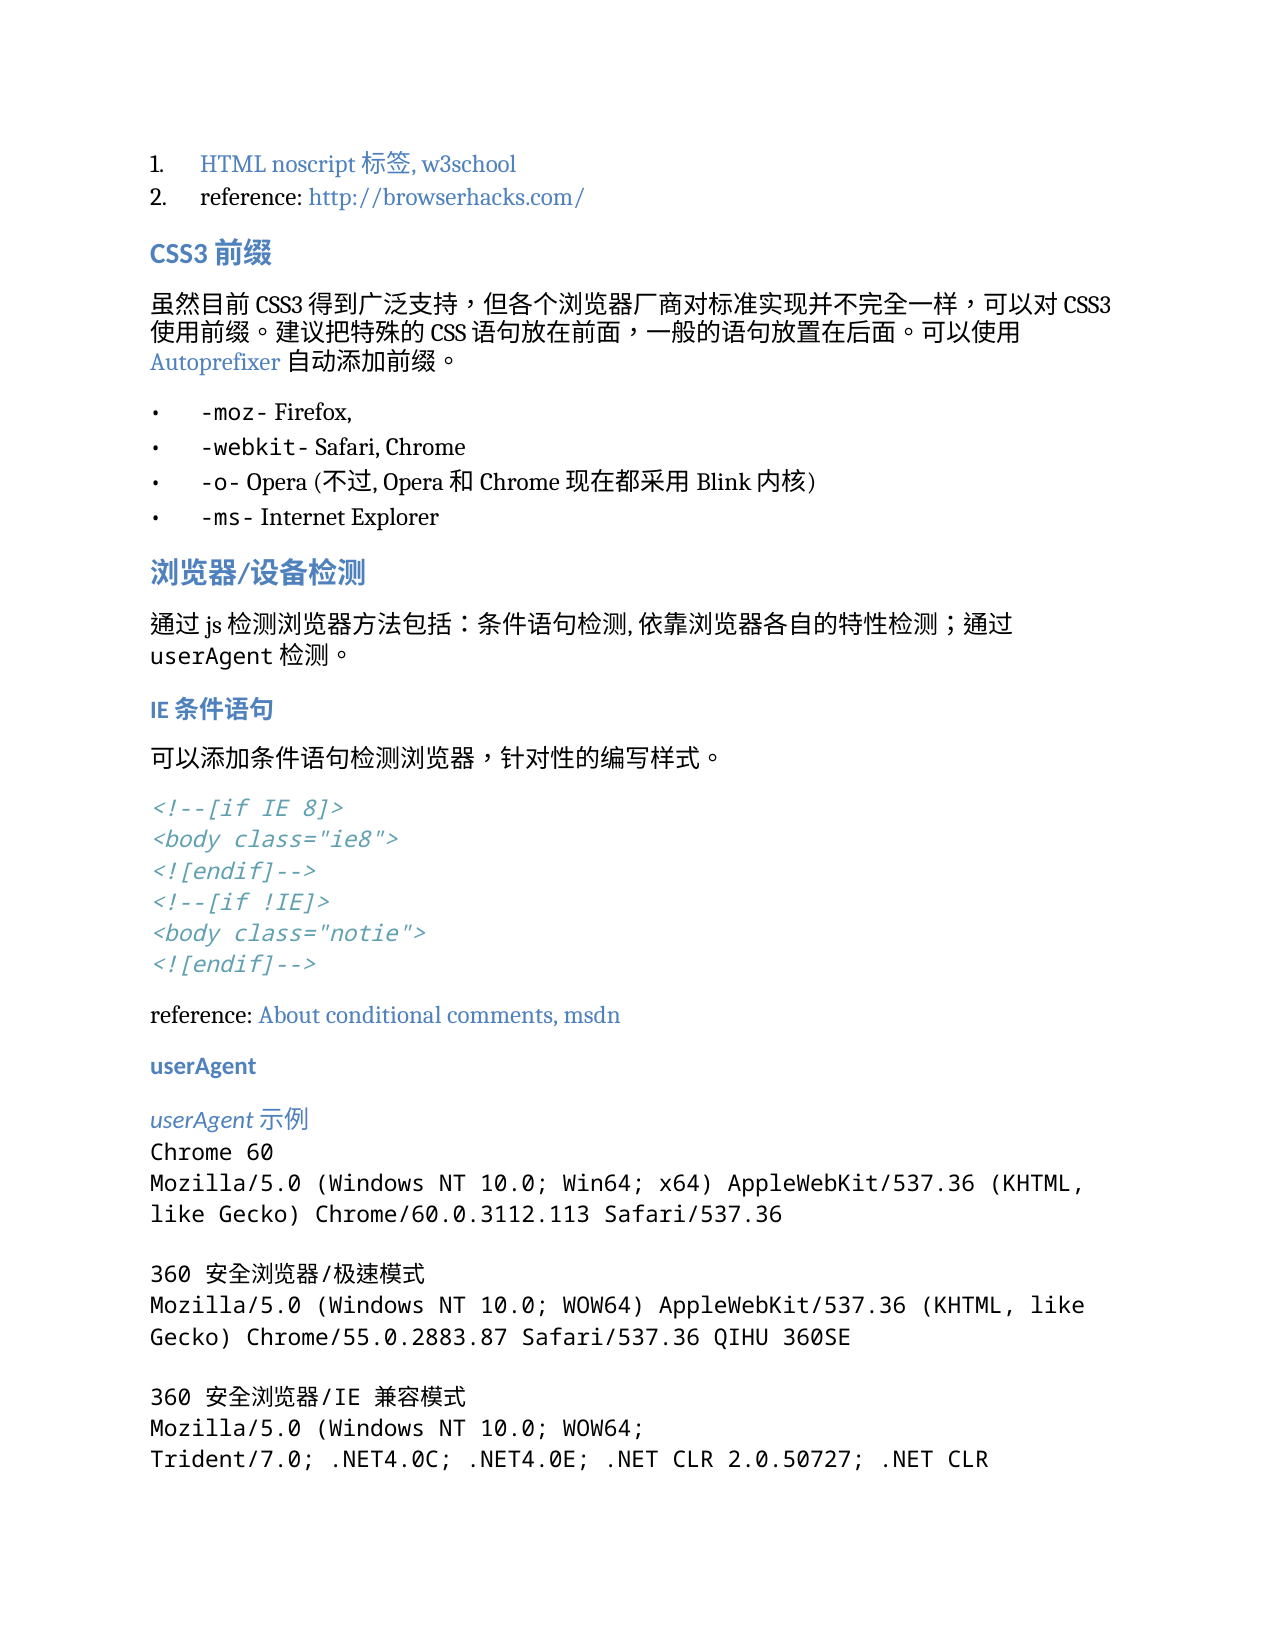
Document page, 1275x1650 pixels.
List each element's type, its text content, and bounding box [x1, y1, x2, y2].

list HTML noscript 标签, w3school [150, 150, 1125, 179]
list -o- Opera (不过, Opera 和 Chrome 现在都采用 Blink 内核) [150, 466, 1125, 497]
list -webkit- Safari, Chrome [150, 431, 1125, 462]
list reference: http://browserhacks.com/ [150, 182, 1125, 211]
subtitle IE 条件语句 [150, 692, 1125, 726]
subtitle CSS3 前缀 [150, 232, 1125, 272]
list -moz- Firefox, [150, 396, 1125, 427]
text 虽然目前 CSS3 得到广泛支持，但各个浏览器厂商对标准实现并不完全一样，可以对 CSS3 使用前缀。建议把特殊的 CSS 语句放在前面，一般的语句放置在后面。可以使用 Autoprefixer 自动添加前缀。 [150, 291, 1125, 377]
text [150, 1136, 1125, 1474]
subtitle userAgent 示例 [150, 1101, 1125, 1136]
text reference: About conditional comments, msdn [150, 1001, 1125, 1029]
list -ms- Internet Explorer [150, 501, 1125, 532]
text 可以添加条件语句检测浏览器，针对性的编写样式。 [150, 745, 1125, 773]
text <!--[if IE 8]> <body class="ie8"> <![endif]--> <!--[if !IE]> <body class="notie"> <![endif]--> [150, 792, 1125, 980]
subtitle userAgent [150, 1050, 1125, 1081]
subtitle 浏览器/设备检测 [150, 553, 1125, 592]
text 通过 js 检测浏览器方法包括：条件语句检测, 依靠浏览器各自的特性检测；通过 userAgent 检测。 [150, 611, 1125, 671]
